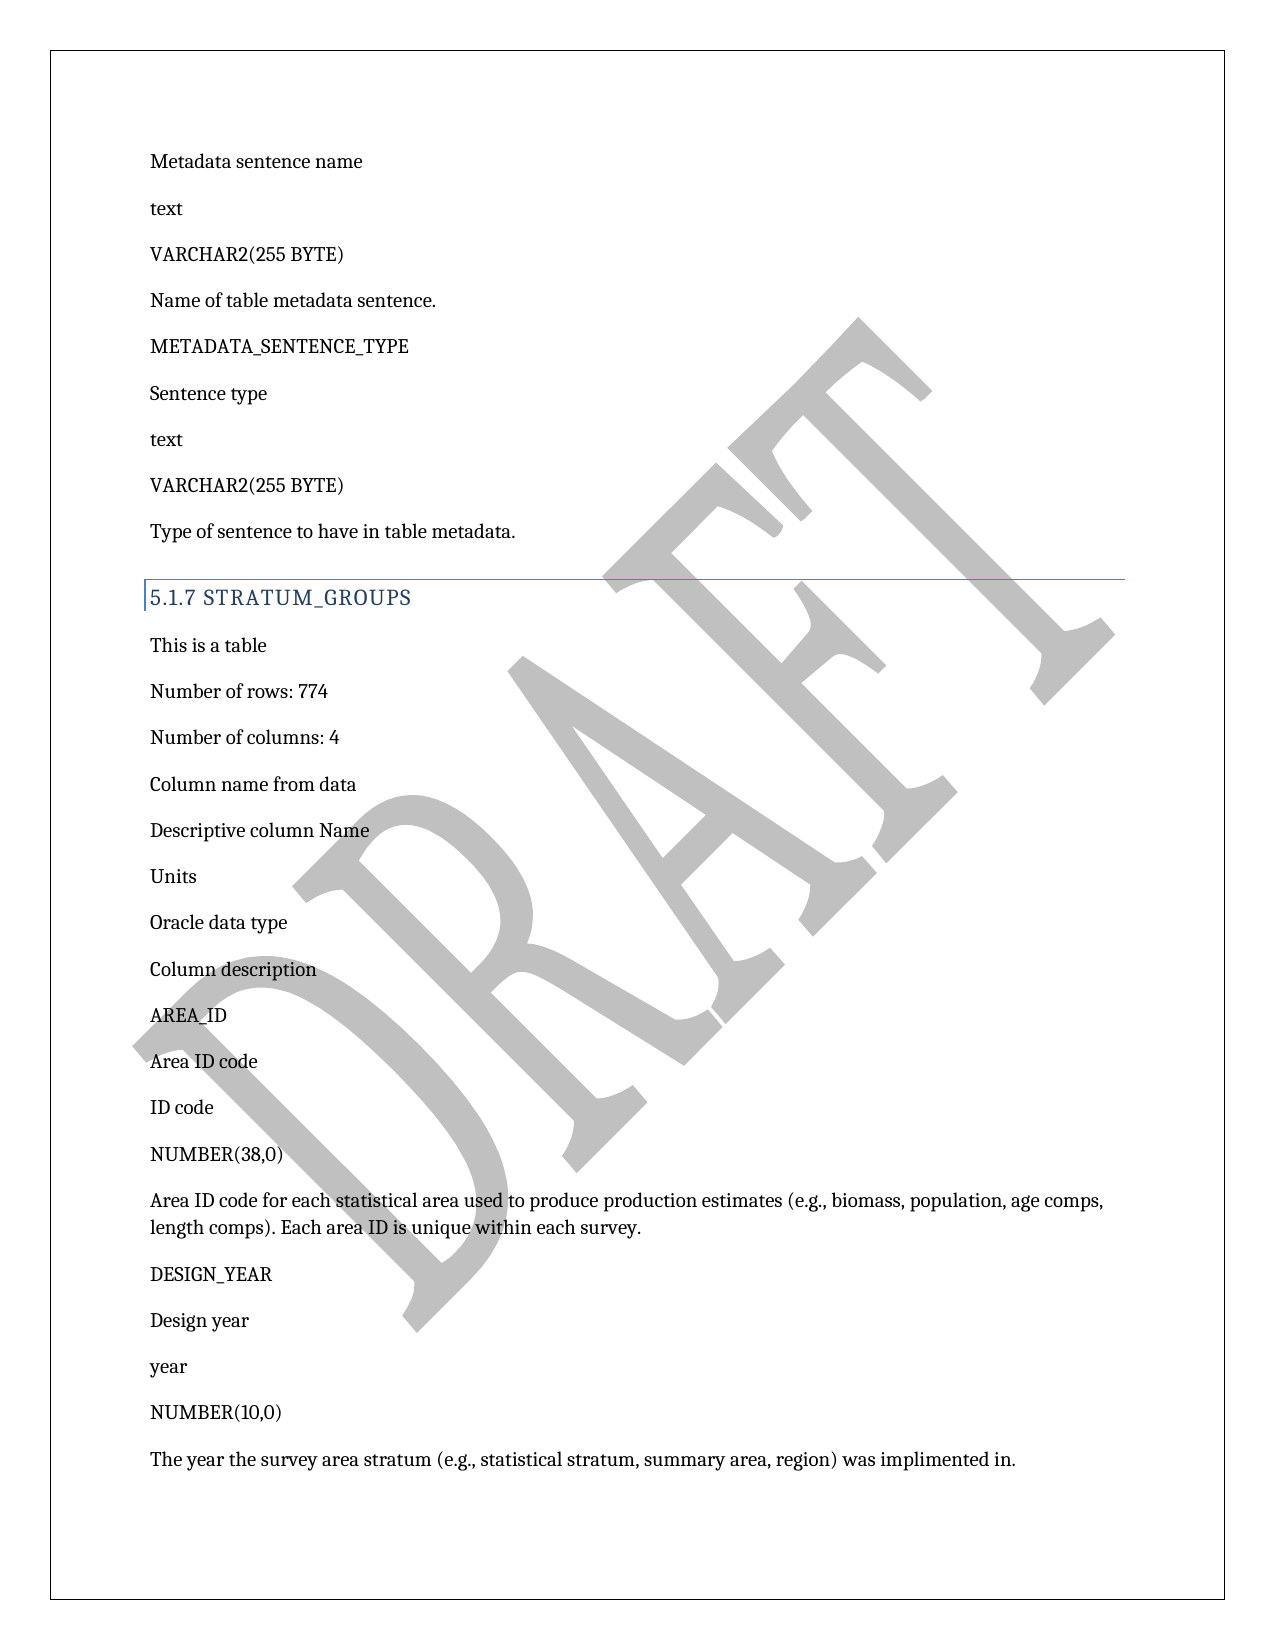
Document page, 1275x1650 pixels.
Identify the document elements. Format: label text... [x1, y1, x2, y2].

text ID code [150, 1096, 1125, 1120]
text METADATA_SENTENCE_TYPE [150, 335, 1125, 359]
text Name of table metadata sentence. [150, 289, 1125, 313]
text Descriptive column Name [150, 818, 1125, 842]
text Column description [150, 957, 1125, 981]
text This is a table [150, 633, 1125, 657]
text VARCHAR2(255 BYTE) [150, 242, 1125, 266]
text DESIGN_YEAR [150, 1262, 1125, 1286]
text Oracle data type [150, 911, 1125, 935]
subtitle 5.1.7 STRATUM_GROUPS [146, 580, 1125, 611]
text Number of columns: 4 [150, 726, 1125, 750]
text NUMBER(38,0) [150, 1142, 1125, 1166]
text VARCHAR2(255 BYTE) [150, 474, 1125, 498]
text Design year [150, 1308, 1125, 1332]
text Type of sentence to have in table metadata. [150, 520, 1125, 544]
text Sentence type [150, 381, 1125, 405]
text text [150, 196, 1125, 220]
text Units [150, 865, 1125, 889]
text Metadata sentence name [150, 150, 1125, 174]
text Column name from data [150, 772, 1125, 796]
text Number of rows: 774 [150, 680, 1125, 704]
text Area ID code for each statistical area used to produce production estimates (e.g., biomass, population, age comps, length comps). Each area ID is unique within each survey. [150, 1188, 1125, 1240]
text NUMBER(10,0) [150, 1401, 1125, 1425]
text The year the survey area stratum (e.g., statistical stratum, summary area, region) was implimented in. [150, 1447, 1125, 1471]
text AREA_ID [150, 1003, 1125, 1027]
text Area ID code [150, 1050, 1125, 1074]
text year [150, 1355, 1125, 1379]
text text [150, 427, 1125, 451]
